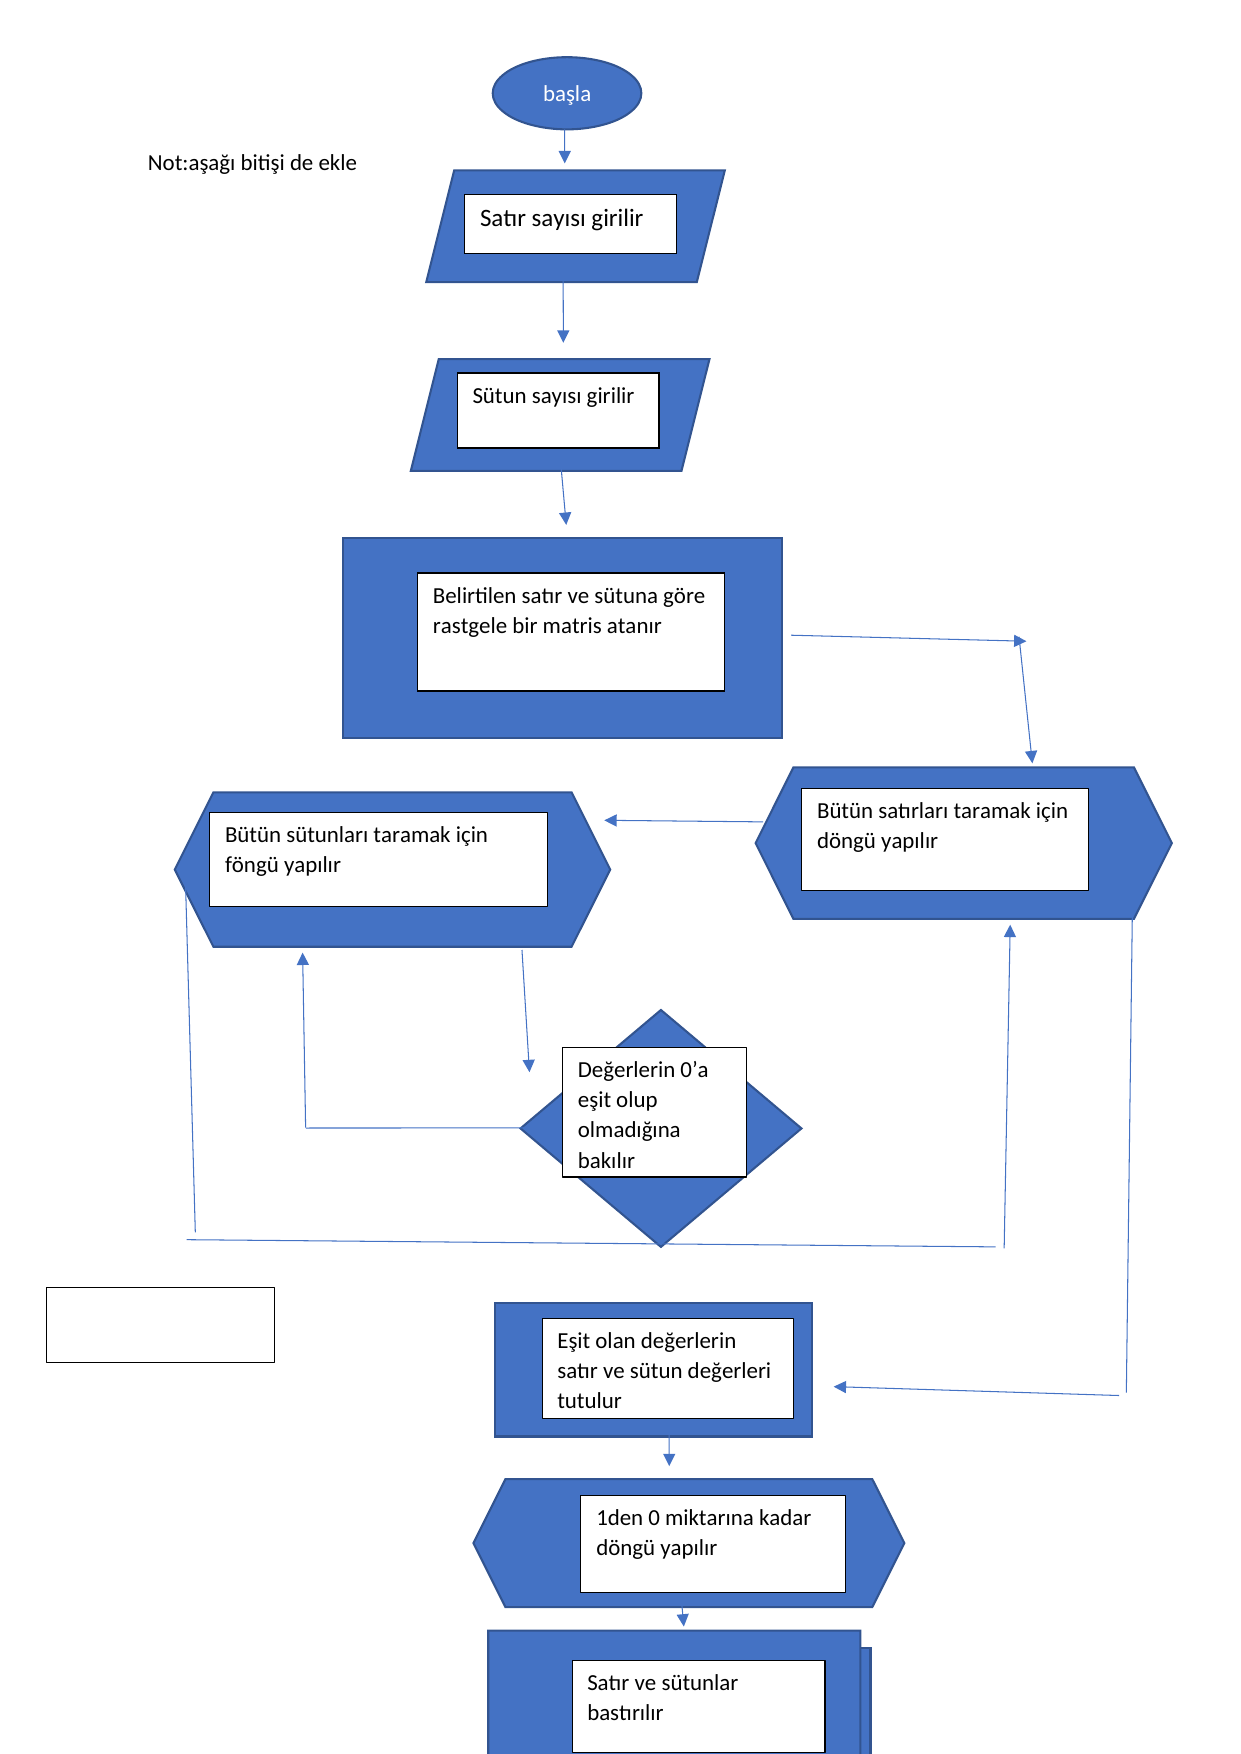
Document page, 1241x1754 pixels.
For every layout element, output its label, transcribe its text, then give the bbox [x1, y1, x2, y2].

text Not:aşağı bitişi de ekle [148, 148, 1093, 176]
